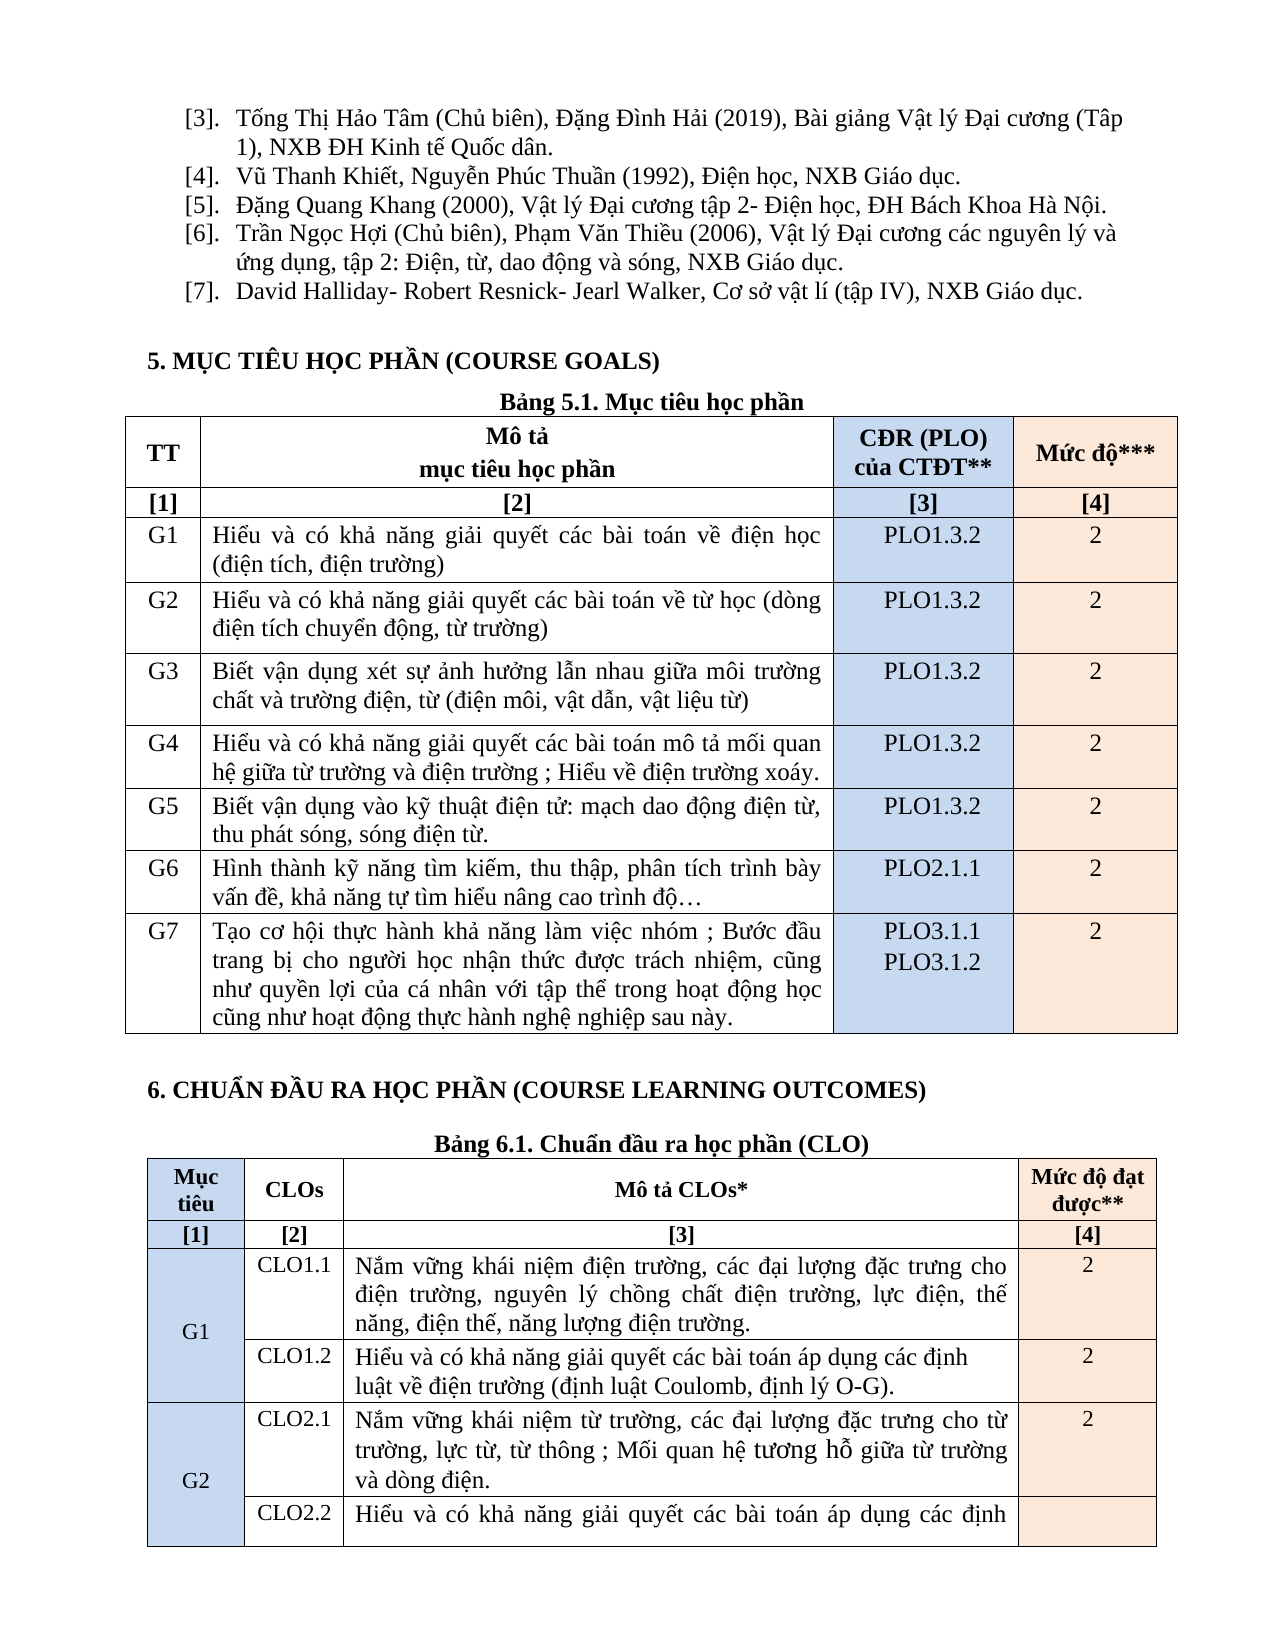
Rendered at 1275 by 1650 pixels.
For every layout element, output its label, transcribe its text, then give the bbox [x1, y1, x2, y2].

table_cell G5 [126, 789, 200, 850]
list Tống Thị Hảo Tâm (Chủ biên), Đặng Đình Hải (2019), Bài giảng Vật lý Đại cương (Tâp 1), NXB ĐH Kinh tế Quốc dân. [184, 103, 1156, 161]
table_cell 2 [1014, 654, 1177, 725]
table_cell [4] [1014, 488, 1177, 517]
table_cell 2 [1014, 583, 1177, 653]
table_header CĐR (PLO) của CTĐT** [834, 417, 1013, 487]
table_header CLOs [245, 1159, 343, 1220]
table_cell 2 [1014, 789, 1177, 850]
list Vũ Thanh Khiết, Nguyễn Phúc Thuần (1992), Điện học, NXB Giáo dục. [184, 161, 1156, 190]
table_cell G3 [126, 654, 200, 725]
table_cell 2 [1019, 1340, 1156, 1402]
table_cell Hiểu và có khả năng giải quyết các bài toán mô tả mối quan hệ giữa từ trường và điện trường ; Hiểu về điện trường xoáy. [201, 726, 833, 788]
table_cell Tạo cơ hội thực hành khả năng làm việc nhóm ; Bước đầu trang bị cho người học nhận thức được trách nhiệm, cũng như quyền lợi của cá nhân với tập thể trong hoạt động học cũng như hoạt động thực hành nghệ nghiệp sau này. [201, 914, 833, 1033]
table_cell G1 [148, 1249, 244, 1402]
table_header Mô tả CLOs* [344, 1159, 1018, 1220]
table_cell Hiểu và có khả năng giải quyết các bài toán áp dụng các định luật về điện trường (định luật Coulomb, định lý O-G). [344, 1340, 1018, 1402]
table_cell 2 [1019, 1249, 1156, 1339]
table_cell G4 [126, 726, 200, 788]
table_cell PLO2.1.1 [834, 851, 1013, 913]
table_cell G6 [126, 851, 200, 913]
table_cell PLO1.3.2 [834, 518, 1013, 582]
table_cell PLO1.3.2 [834, 654, 1013, 725]
text Bảng 6.1. Chuẩn đầu ra học phần (CLO) [147, 1129, 1156, 1158]
table_cell PLO1.3.2 [834, 583, 1013, 653]
text 5. MỤC TIÊU HỌC PHẦN (COURSE GOALS) [147, 346, 1156, 375]
table_cell PLO3.1.1 PLO3.1.2 [834, 914, 1013, 1033]
table_header TT [126, 417, 200, 487]
table_cell PLO1.3.2 [834, 726, 1013, 788]
table_cell CLO1.2 [245, 1340, 343, 1402]
table_cell [1] [126, 488, 200, 517]
table_cell CLO2.2 [245, 1497, 343, 1546]
table_cell 2 [1014, 726, 1177, 788]
table_cell G2 [126, 583, 200, 653]
table_cell [1019, 1497, 1156, 1546]
table_cell Nắm vững khái niệm từ trường, các đại lượng đặc trưng cho từ trường, lực từ, từ thông ; Mối quan hệ tương hỗ giữa từ trường và dòng điện. [344, 1403, 1018, 1496]
table_cell Biết vận dụng vào kỹ thuật điện tử: mạch dao động điện từ, thu phát sóng, sóng điện từ. [201, 789, 833, 850]
table_cell [3] [344, 1221, 1018, 1248]
table_cell G1 [126, 518, 200, 582]
table_cell 2 [1014, 914, 1177, 1033]
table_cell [344, 1497, 1018, 1546]
table_cell CLO1.1 [245, 1249, 343, 1339]
text 6. CHUẨN ĐẦU RA HỌC PHẦN (COURSE LEARNING OUTCOMES) [147, 1076, 1156, 1104]
list Đặng Quang Khang (2000), Vật lý Đại cương tập 2- Điện học, ĐH Bách Khoa Hà Nội. [184, 190, 1156, 218]
text Bảng 5.1. Mục tiêu học phần [147, 387, 1156, 416]
table_header Mục tiêu [148, 1159, 244, 1220]
table_cell Hiểu và có khả năng giải quyết các bài toán về điện học (điện tích, điện trường) [201, 518, 833, 582]
list David Halliday- Robert Resnick- Jearl Walker, Cơ sở vật lí (tập IV), NXB Giáo dục. [184, 276, 1156, 305]
table_header Mô tả mục tiêu học phần [201, 417, 833, 487]
table_cell Biết vận dụng xét sự ảnh hưởng lẫn nhau giữa môi trường chất và trường điện, từ (điện môi, vật dẫn, vật liệu từ) [201, 654, 833, 725]
table_cell 2 [1014, 851, 1177, 913]
table_cell Nắm vững khái niệm điện trường, các đại lượng đặc trưng cho điện trường, nguyên lý chồng chất điện trường, lực điện, thế năng, điện thế, năng lượng điện trường. [344, 1249, 1018, 1339]
table_cell 2 [1019, 1403, 1156, 1496]
table_cell [2] [201, 488, 833, 517]
table_cell PLO1.3.2 [834, 789, 1013, 850]
table_header Mức độ*** [1014, 417, 1177, 487]
table_header Mức độ đạt được** [1019, 1159, 1156, 1220]
table_cell G7 [126, 914, 200, 1033]
table_cell [2] [245, 1221, 343, 1248]
table_cell [4] [1019, 1221, 1156, 1248]
list Trần Ngọc Hợi (Chủ biên), Phạm Văn Thiều (2006), Vật lý Đại cương các nguyên lý và ứng dụng, tập 2: Điện, từ, dao động và sóng, NXB Giáo dục. [184, 218, 1156, 276]
table_cell Hình thành kỹ năng tìm kiếm, thu thập, phân tích trình bày vấn đề, khả năng tự tìm hiểu nâng cao trình độ… [201, 851, 833, 913]
table_cell [3] [834, 488, 1013, 517]
table_cell 2 [1014, 518, 1177, 582]
table_cell G2 [148, 1403, 244, 1546]
table_cell [1] [148, 1221, 244, 1248]
table_cell CLO2.1 [245, 1403, 343, 1496]
table_cell Hiểu và có khả năng giải quyết các bài toán về từ học (dòng điện tích chuyển động, từ trường) [201, 583, 833, 653]
